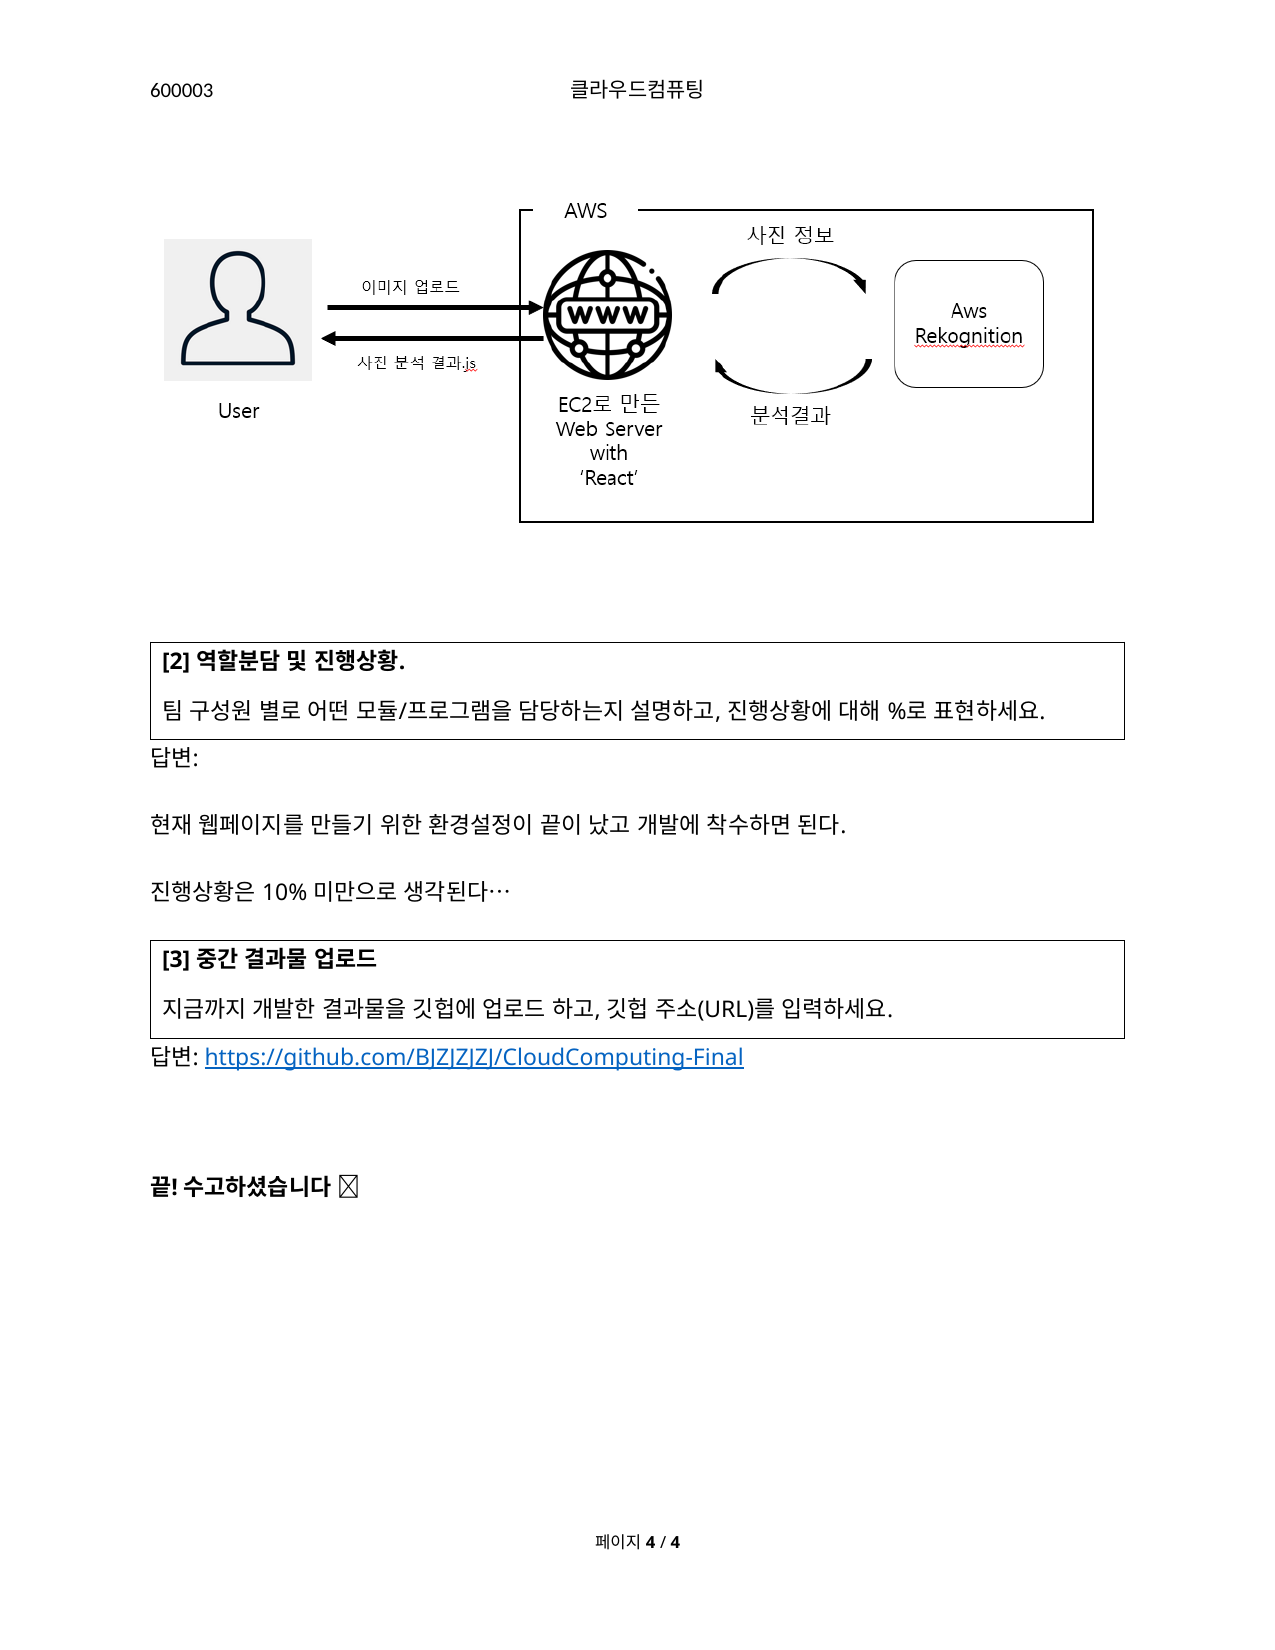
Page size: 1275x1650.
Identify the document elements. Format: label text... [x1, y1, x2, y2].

table_header [2] 역할분담 및 진행상황. 팀 구성원 별로 어떤 모듈/프로그램을 담당하는지 설명하고, 진행상황에 대해 %로 표현하세요. [151, 643, 1124, 739]
picture [150, 177, 1124, 548]
table_header [3] 중간 결과물 업로드 지금까지 개발한 결과물을 깃헙에 업로드 하고, 깃헙 주소(URL)를 입력하세요. [151, 941, 1124, 1038]
text 답변: [150, 740, 1125, 773]
text 답변: https://github.com/BJZJZJZJ/CloudComputing-Final [150, 1039, 1125, 1072]
text 진행상황은 10% 미만으로 생각된다… [150, 873, 1125, 907]
text 현재 웹페이지를 만들기 위한 환경설정이 끝이 났고 개발에 착수하면 된다. [150, 807, 1125, 840]
text 끝! 수고하셨습니다 [150, 1169, 1125, 1202]
